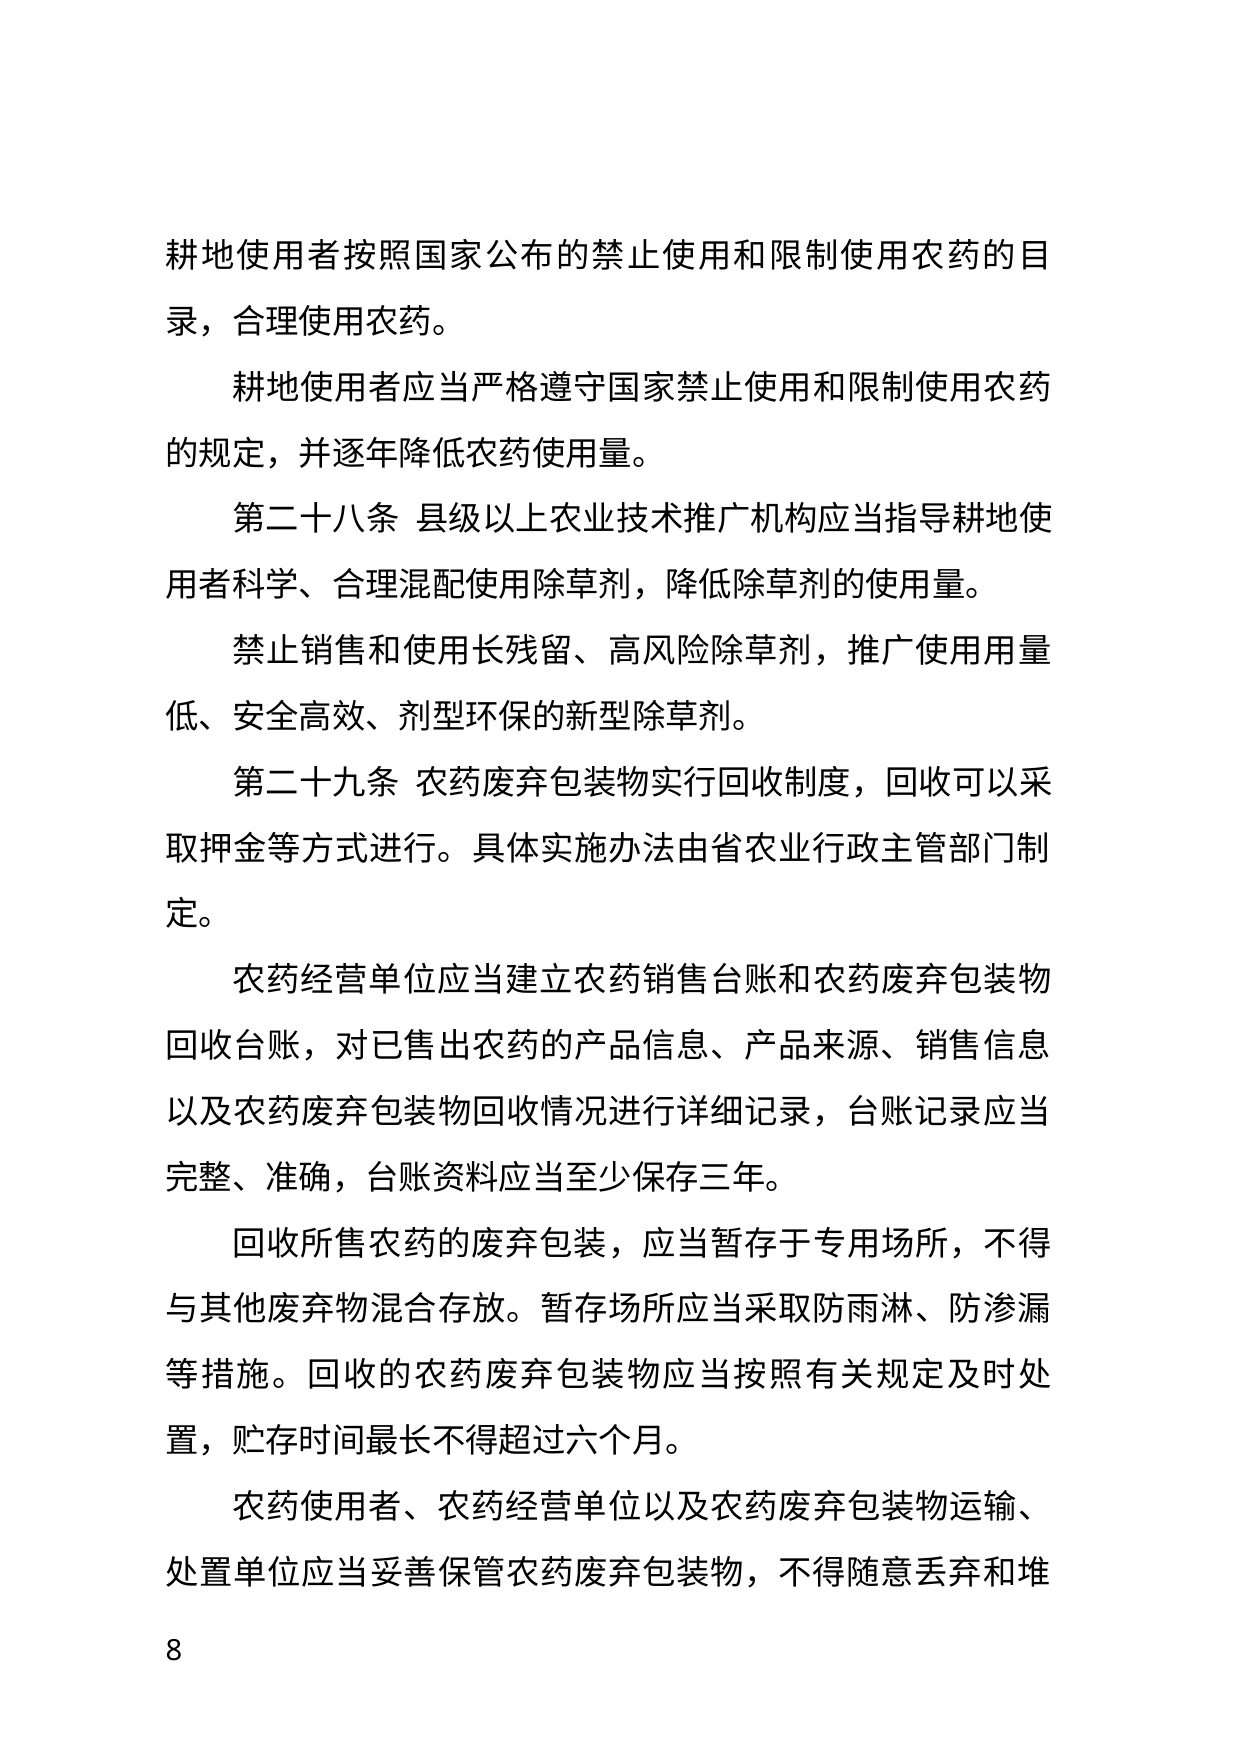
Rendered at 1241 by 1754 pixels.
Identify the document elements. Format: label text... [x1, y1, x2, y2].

text 回收所售农药的废弃包装，应当暂存于专用场所，不得与其他废弃物混合存放。暂存场所应当采取防雨淋、防渗漏等措施。回收的农药废弃包装物应当按照有关规定及时处置，贮存时间最长不得超过六个月。 [165, 1207, 1052, 1471]
text 第二十九条 农药废弃包装物实行回收制度，回收可以采取押金等方式进行。具体实施办法由省农业行政主管部门制定。 [165, 747, 1052, 944]
text 第二十八条 县级以上农业技术推广机构应当指导耕地使用者科学、合理混配使用除草剂，降低除草剂的使用量。 [165, 483, 1052, 615]
text 农药经营单位应当建立农药销售台账和农药废弃包装物回收台账，对已售出农药的产品信息、产品来源、销售信息以及农药废弃包装物回收情况进行详细记录，台账记录应当完整、准确，台账资料应当至少保存三年。 [165, 944, 1052, 1207]
text 禁止销售和使用长残留、高风险除草剂，推广使用用量低、安全高效、剂型环保的新型除草剂。 [165, 615, 1052, 747]
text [165, 220, 1052, 352]
text 耕地使用者应当严格遵守国家禁止使用和限制使用农药的规定，并逐年降低农药使用量。 [165, 352, 1052, 483]
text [165, 1471, 1052, 1602]
